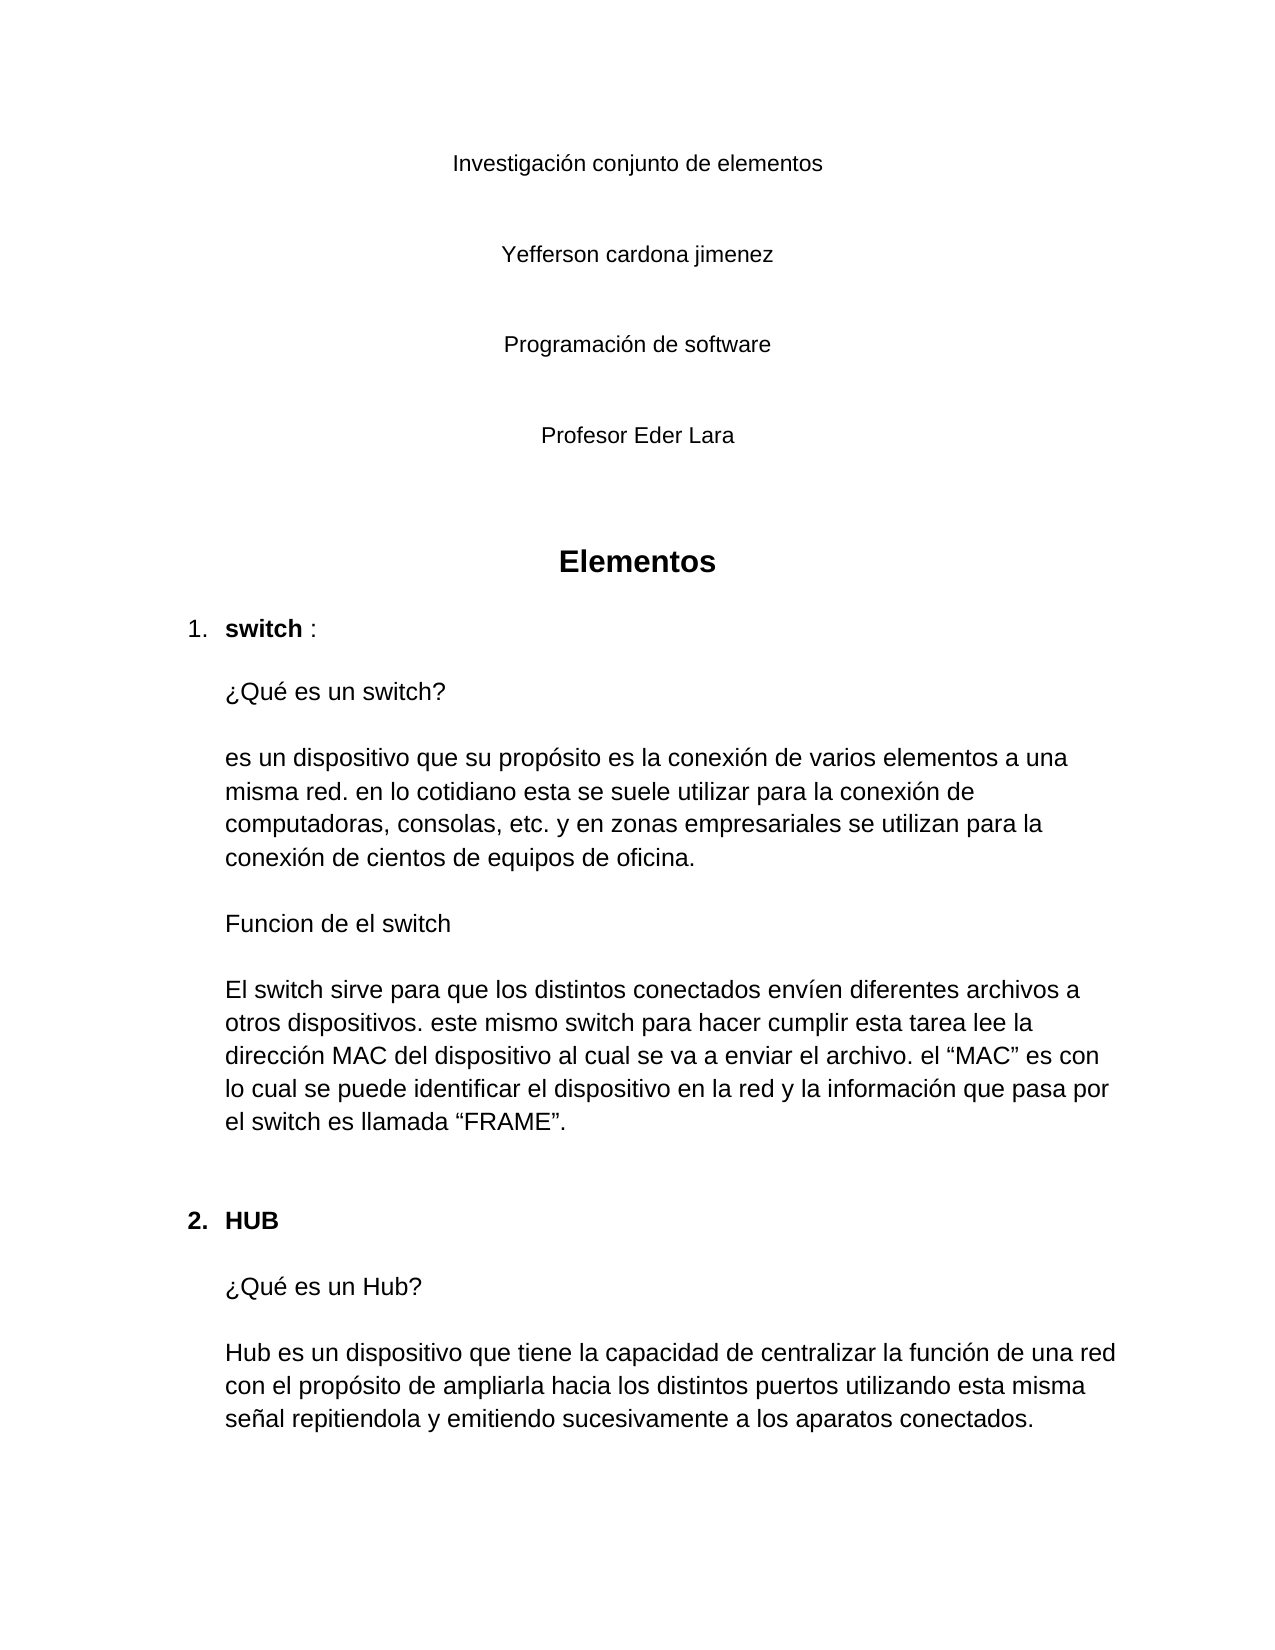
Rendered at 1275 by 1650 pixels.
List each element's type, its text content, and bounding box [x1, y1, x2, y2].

text es un dispositivo que su propósito es la conexión de varios elementos a una misma red. en lo cotidiano esta se suele utilizar para la conexión de computadoras, consolas, etc. y en zonas empresariales se utilizan para la conexión de cientos de equipos de oficina. [225, 743, 1125, 871]
list HUB [187, 1206, 1125, 1234]
text ¿Qué es un Hub? [225, 1272, 1125, 1301]
text El switch sirve para que los distintos conectados envíen diferentes archivos a otros dispositivos. este mismo switch para hacer cumplir esta tarea lee la dirección MAC del dispositivo al cual se va a enviar el archivo. el “MAC” es con lo cual se puede identificar el dispositivo en la red y la información que pasa por el switch es llamada “FRAME”. [225, 974, 1125, 1135]
text Elementos [150, 543, 1125, 579]
list switch : [187, 614, 1125, 643]
text Hub es un dispositivo que tiene la capacidad de centralizar la función de una red con el propósito de ampliarla hacia los distintos puertos utilizando esta misma señal repitiendola y emitiendo sucesivamente a los aparatos conectados. [225, 1338, 1125, 1433]
text Funcion de el switch [225, 908, 1125, 937]
text Yefferson cardona jimenez [150, 241, 1125, 267]
text Programación de software [150, 331, 1125, 358]
text Investigación conjunto de elementos [150, 150, 1125, 176]
text Profesor Eder Lara [150, 422, 1125, 448]
text ¿Qué es un switch? [225, 677, 1125, 706]
